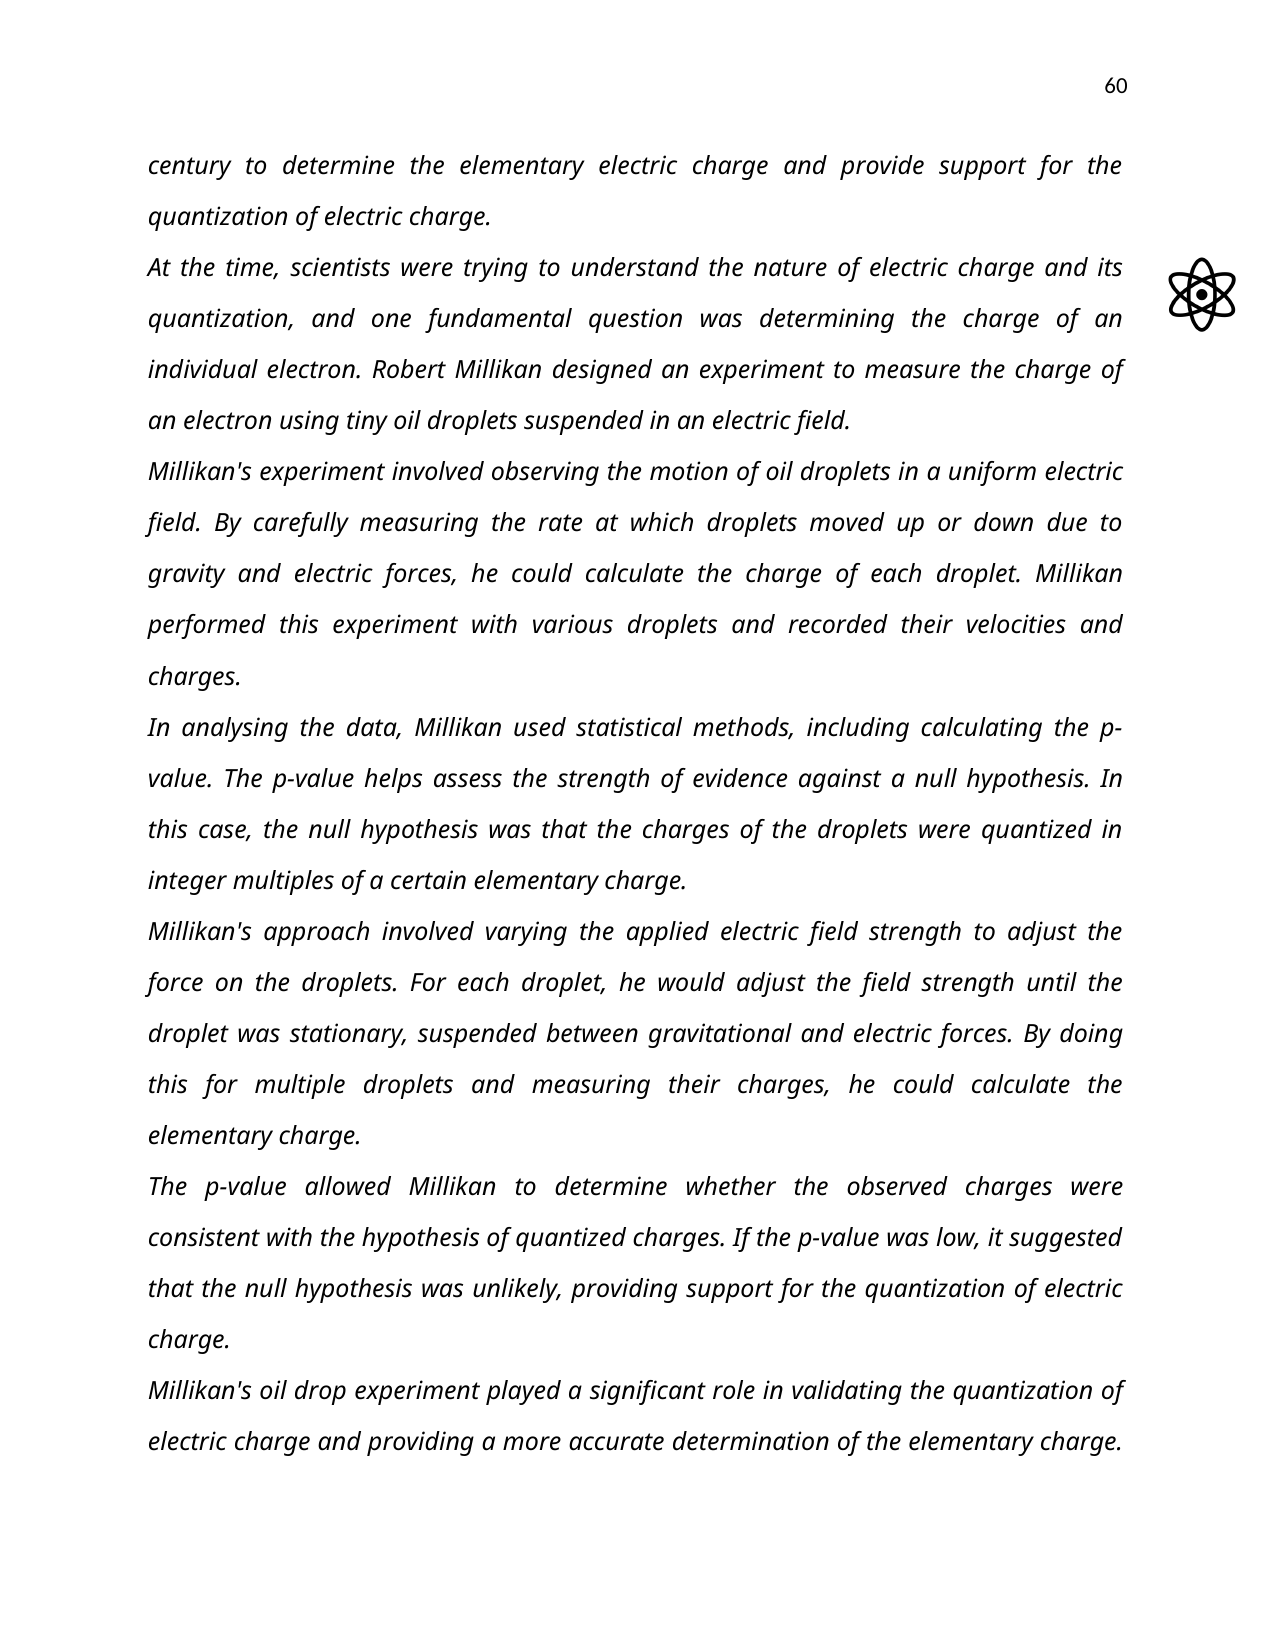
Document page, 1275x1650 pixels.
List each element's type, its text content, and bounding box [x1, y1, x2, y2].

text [148, 1373, 1127, 1458]
text In analysing the data, Millikan used statistical methods, including calculating the p-value. The p-value helps assess the strength of evidence against a null hypothesis. In this case, the null hypothesis was that the charges of the droplets were quantized in integer multiples of a certain elementary charge. [148, 709, 1127, 896]
text The p-value allowed Millikan to determine whether the observed charges were consistent with the hypothesis of quantized charges. If the p-value was low, it suggested that the null hypothesis was unlikely, providing support for the quantization of electric charge. [148, 1168, 1127, 1356]
text At the time, scientists were trying to understand the nature of electric charge and its quantization, and one fundamental question was determining the charge of an individual electron. Robert Millikan designed an experiment to measure the charge of an electron using tiny oil droplets suspended in an electric field. [148, 250, 1127, 437]
picture [1157, 250, 1247, 339]
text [148, 148, 1127, 233]
text Millikan's experiment involved observing the motion of oil droplets in a uniform electric field. By carefully measuring the rate at which droplets moved up or down due to gravity and electric forces, he could calculate the charge of each droplet. Millikan performed this experiment with various droplets and recorded their velocities and charges. [148, 454, 1127, 692]
text Millikan's approach involved varying the applied electric field strength to adjust the force on the droplets. For each droplet, he would adjust the field strength until the droplet was stationary, suspended between gravitational and electric forces. By doing this for multiple droplets and measuring their charges, he could calculate the elementary charge. [148, 913, 1127, 1152]
